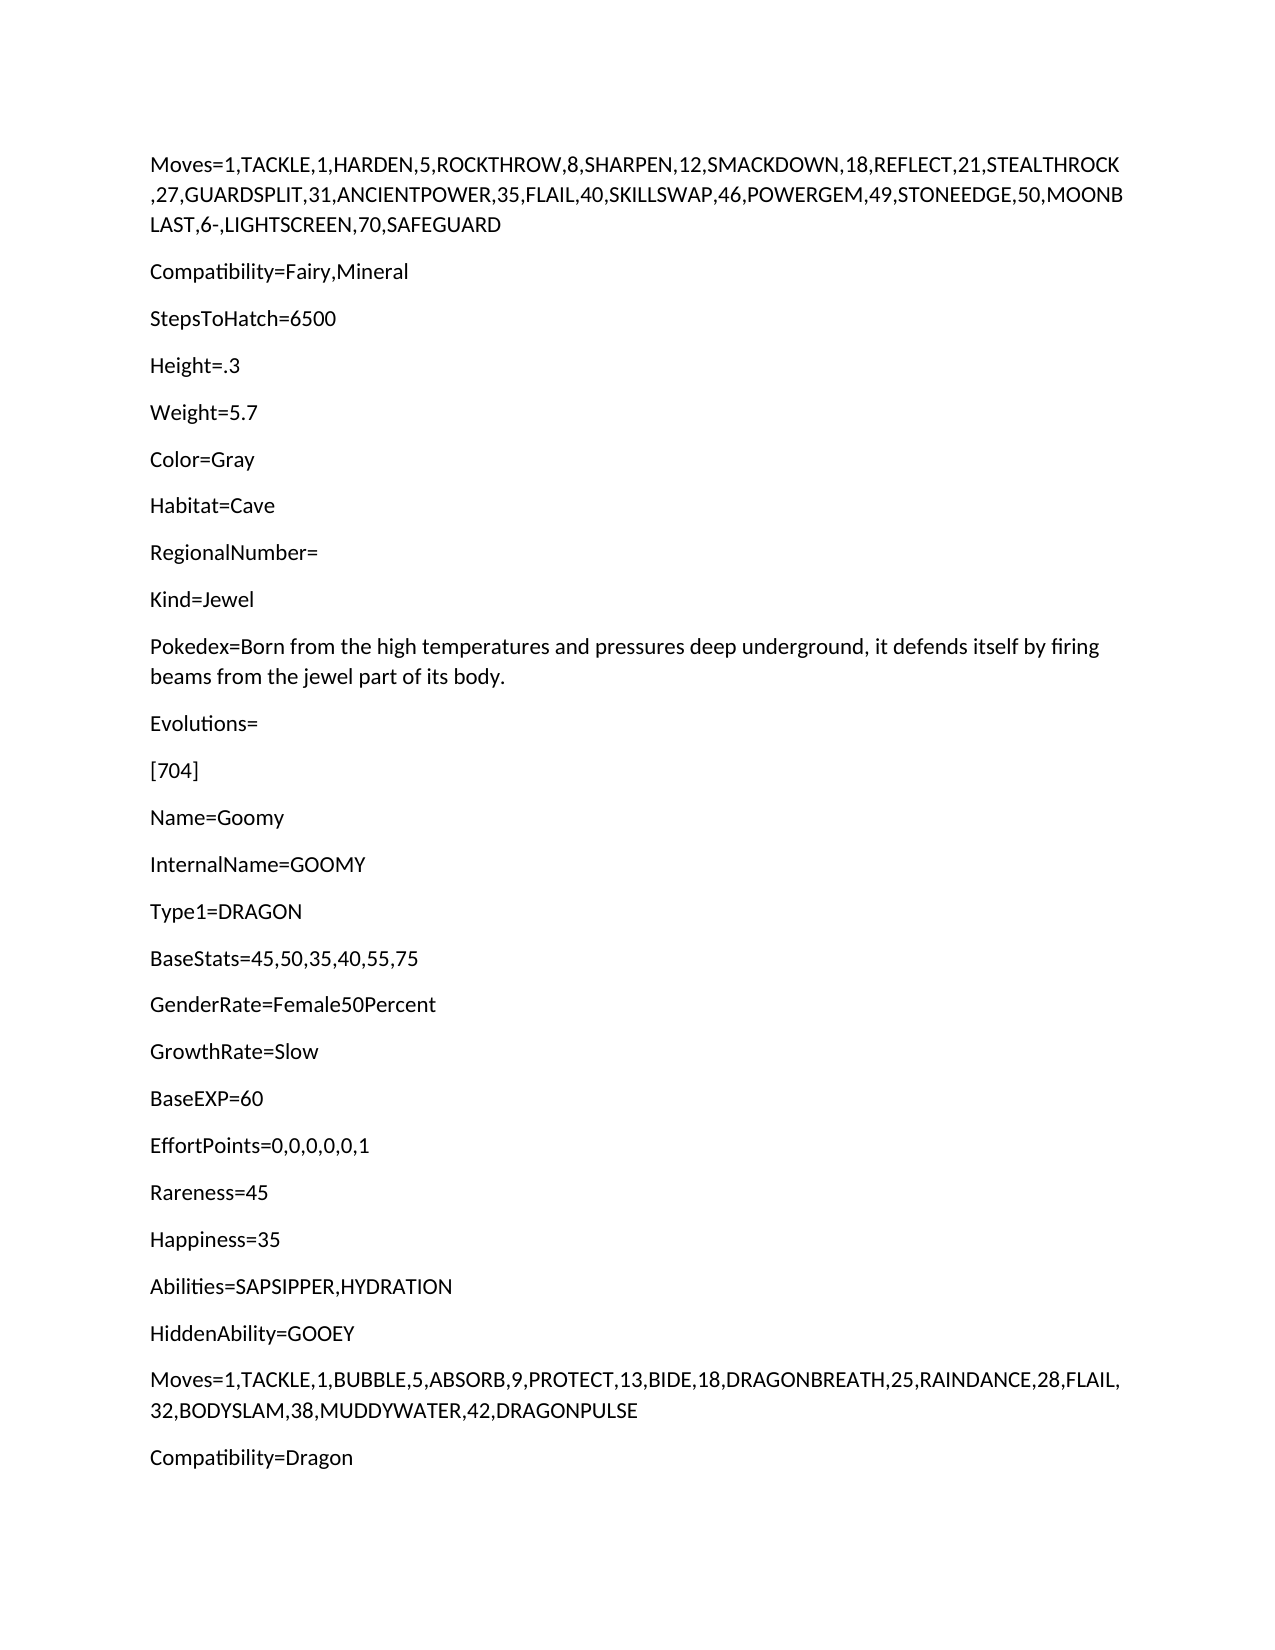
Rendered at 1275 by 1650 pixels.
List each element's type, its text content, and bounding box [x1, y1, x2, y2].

text Color=Gray [150, 445, 1125, 473]
text BaseEXP=60 [150, 1084, 1125, 1112]
text HiddenAbility=GOOEY [150, 1319, 1125, 1347]
text Evolutions= [150, 709, 1125, 737]
text BaseStats=45,50,35,40,55,75 [150, 944, 1125, 972]
text Type1=DRAGON [150, 897, 1125, 925]
text Compatibility=Dragon [150, 1443, 1125, 1471]
text GenderRate=Female50Percent [150, 991, 1125, 1019]
text Moves=1,TACKLE,1,BUBBLE,5,ABSORB,9,PROTECT,13,BIDE,18,DRAGONBREATH,25,RAINDANCE,28,FLAIL,32,BODYSLAM,38,MUDDYWATER,42,DRAGONPULSE [150, 1366, 1125, 1424]
text Weight=5.7 [150, 398, 1125, 426]
text Rareness=45 [150, 1178, 1125, 1206]
text Moves=1,TACKLE,1,HARDEN,5,ROCKTHROW,8,SHARPEN,12,SMACKDOWN,18,REFLECT,21,STEALTHROCK,27,GUARDSPLIT,31,ANCIENTPOWER,35,FLAIL,40,SKILLSWAP,46,POWERGEM,49,STONEEDGE,50,MOONBLAST,6-,LIGHTSCREEN,70,SAFEGUARD [150, 150, 1125, 238]
text Happiness=35 [150, 1225, 1125, 1253]
text Habitat=Cave [150, 492, 1125, 520]
text Height=.3 [150, 351, 1125, 379]
text Pokedex=Born from the high temperatures and pressures deep underground, it defends itself by firing beams from the jewel part of its body. [150, 632, 1125, 691]
text StepsToHatch=6500 [150, 304, 1125, 332]
text EffortPoints=0,0,0,0,0,1 [150, 1131, 1125, 1159]
text RegionalNumber= [150, 538, 1125, 567]
text Compatibility=Fairy,Mineral [150, 257, 1125, 285]
text Name=Goomy [150, 803, 1125, 831]
text [704] [150, 756, 1125, 784]
text InternalName=GOOMY [150, 850, 1125, 878]
text Abilities=SAPSIPPER,HYDRATION [150, 1272, 1125, 1300]
text GrowthRate=Slow [150, 1037, 1125, 1066]
text Kind=Jewel [150, 585, 1125, 613]
